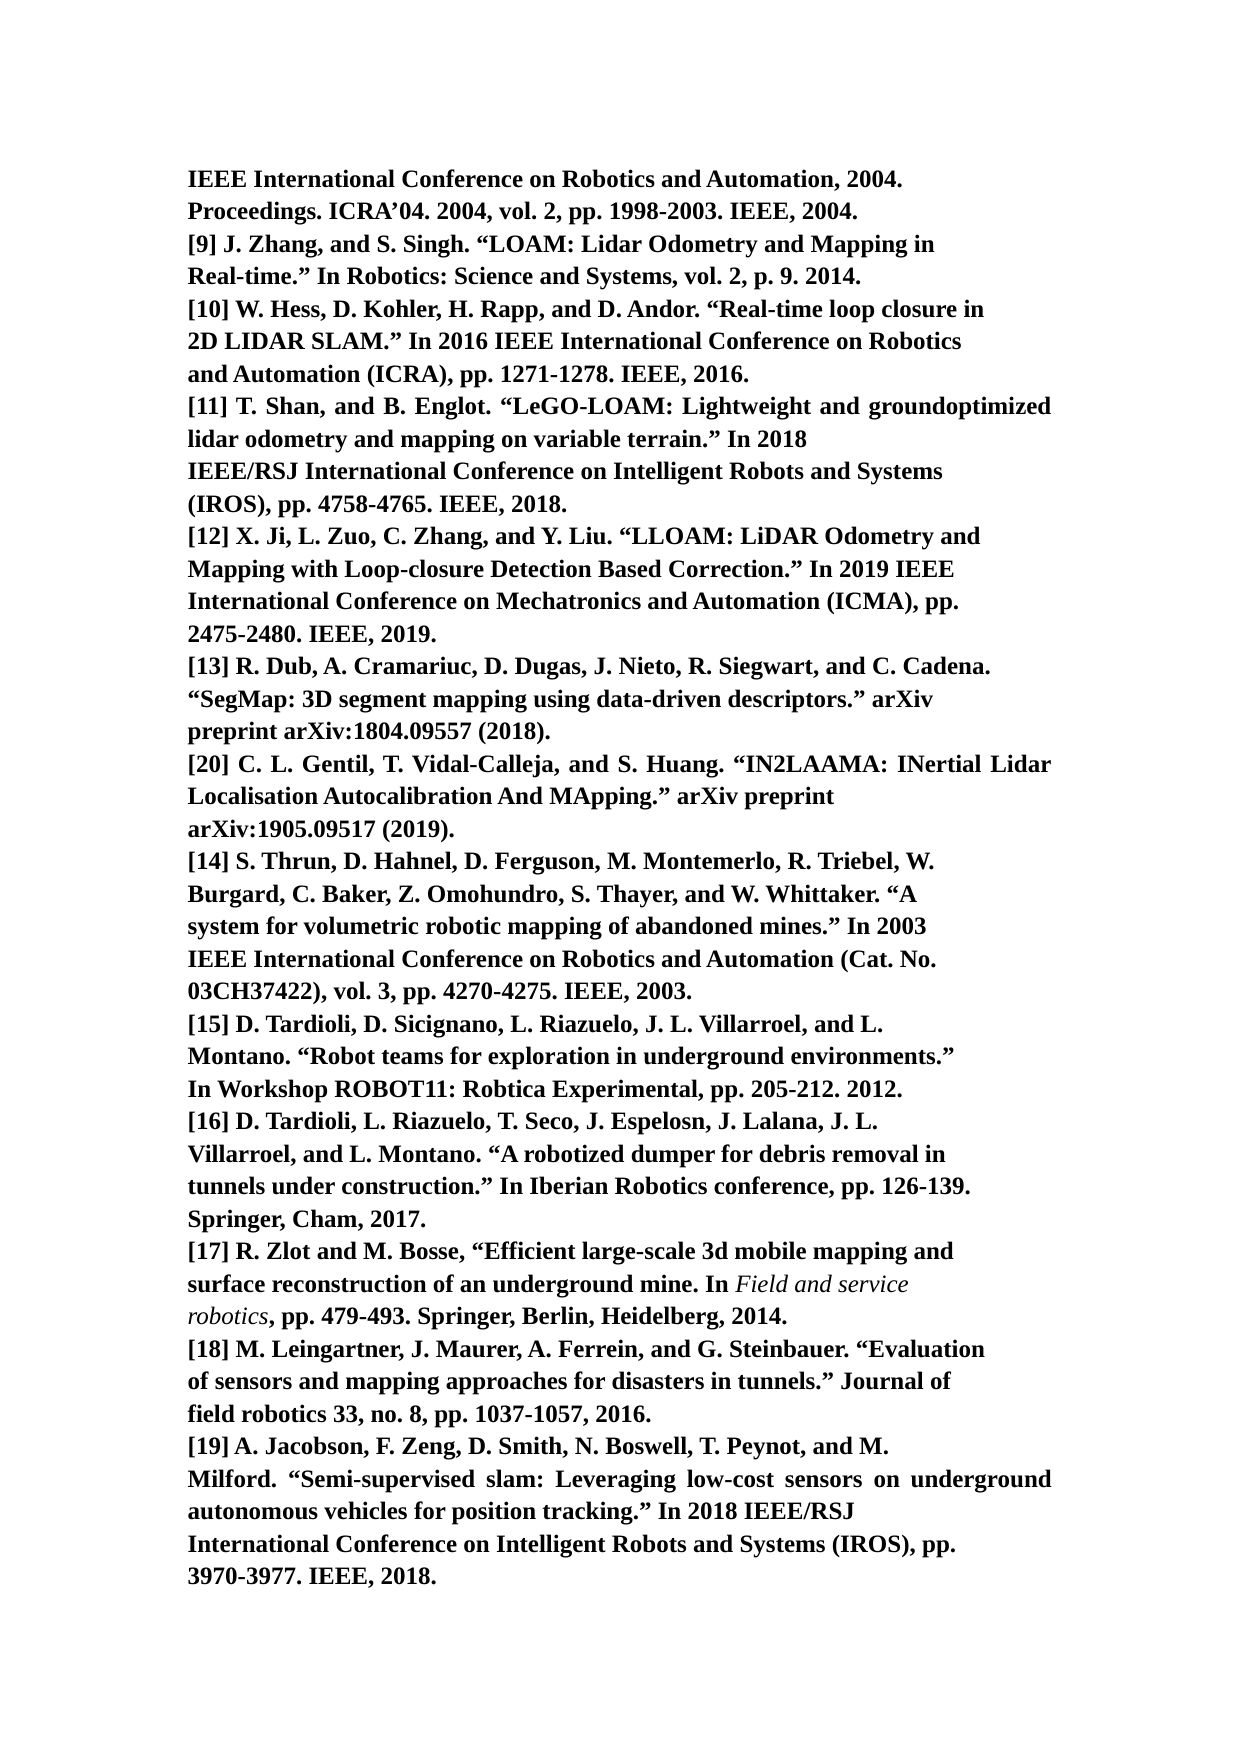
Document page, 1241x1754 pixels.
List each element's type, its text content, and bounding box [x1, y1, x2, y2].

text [187, 162, 1053, 747]
